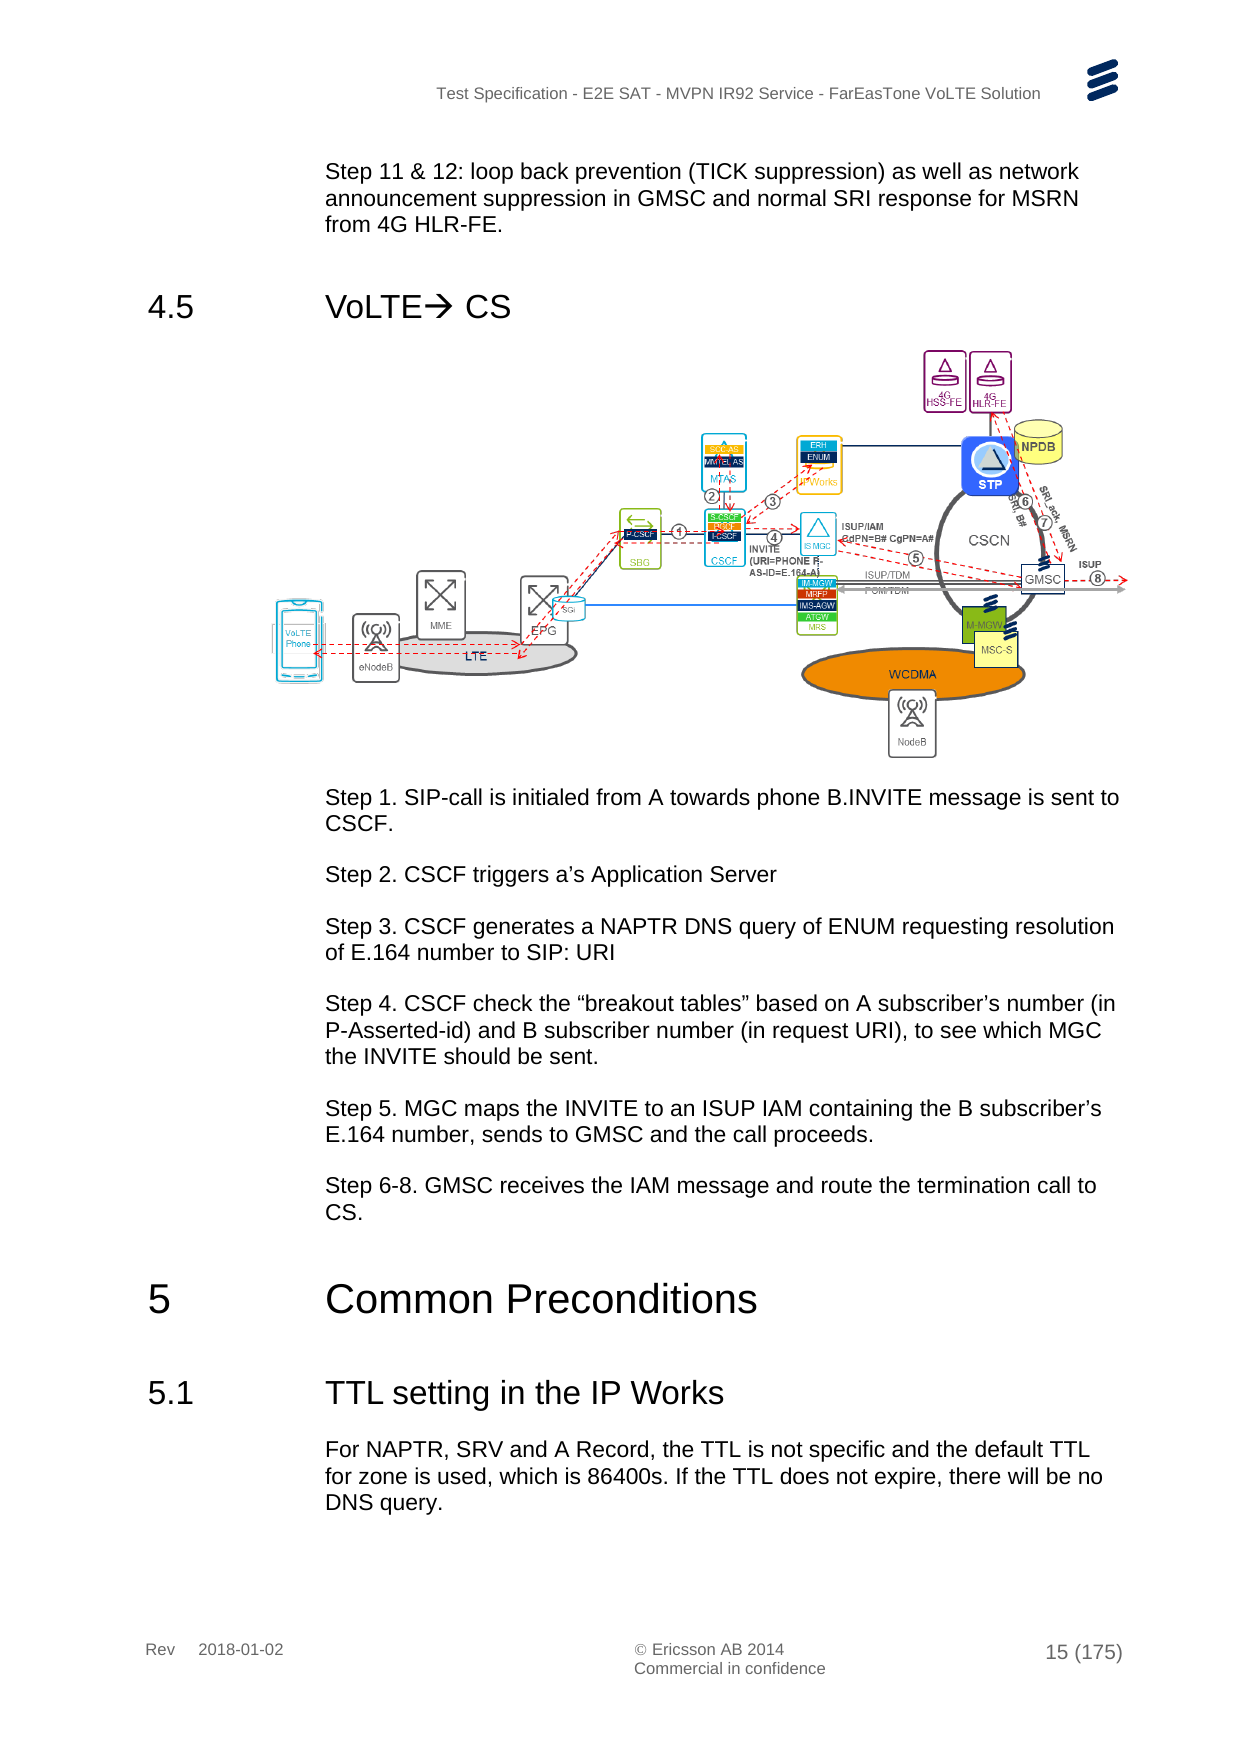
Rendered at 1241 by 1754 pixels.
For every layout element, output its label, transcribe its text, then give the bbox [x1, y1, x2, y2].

text Step 5. MGC maps the INVITE to an ISUP IAM containing the B subscriber’s E.164 number, sends to GMSC and the call proceeds. [325, 1094, 1122, 1147]
picture [271, 350, 1153, 758]
text Step 3. CSCF generates a NAPTR DNS query of ENUM requesting resolution of E.164 number to SIP: URI [325, 913, 1122, 965]
subtitle VoLTE CS [148, 287, 1122, 326]
subtitle Common Preconditions [148, 1275, 1122, 1323]
text Step 4. CSCF check the “breakout tables” based on A subscriber’s number (in P-Asserted-id) and B subscriber number (in request URI), to see which MGC the INVITE should be sent. [325, 990, 1122, 1069]
text Step 1. SIP-call is initialed from A towards phone B.INVITE message is sent to CSCF. [325, 784, 1122, 836]
text Step 6-8. GMSC receives the IAM message and route the termination call to CS. [325, 1172, 1122, 1225]
text Step 11 & 12: loop back prevention (TICK suppression) as well as network announcement suppression in GMSC and normal SRI response for MSRN from 4G HLR-FE. [325, 158, 1122, 237]
subtitle TTL setting in the IP Works [148, 1373, 1122, 1411]
text Step 2. CSCF triggers a’s Application Server [325, 861, 1122, 888]
text For NAPTR, SRV and A Record, the TTL is not specific and the default TTL for zone is used, which is 86400s. If the TTL does not expire, there will be no DNS query. [325, 1436, 1122, 1515]
